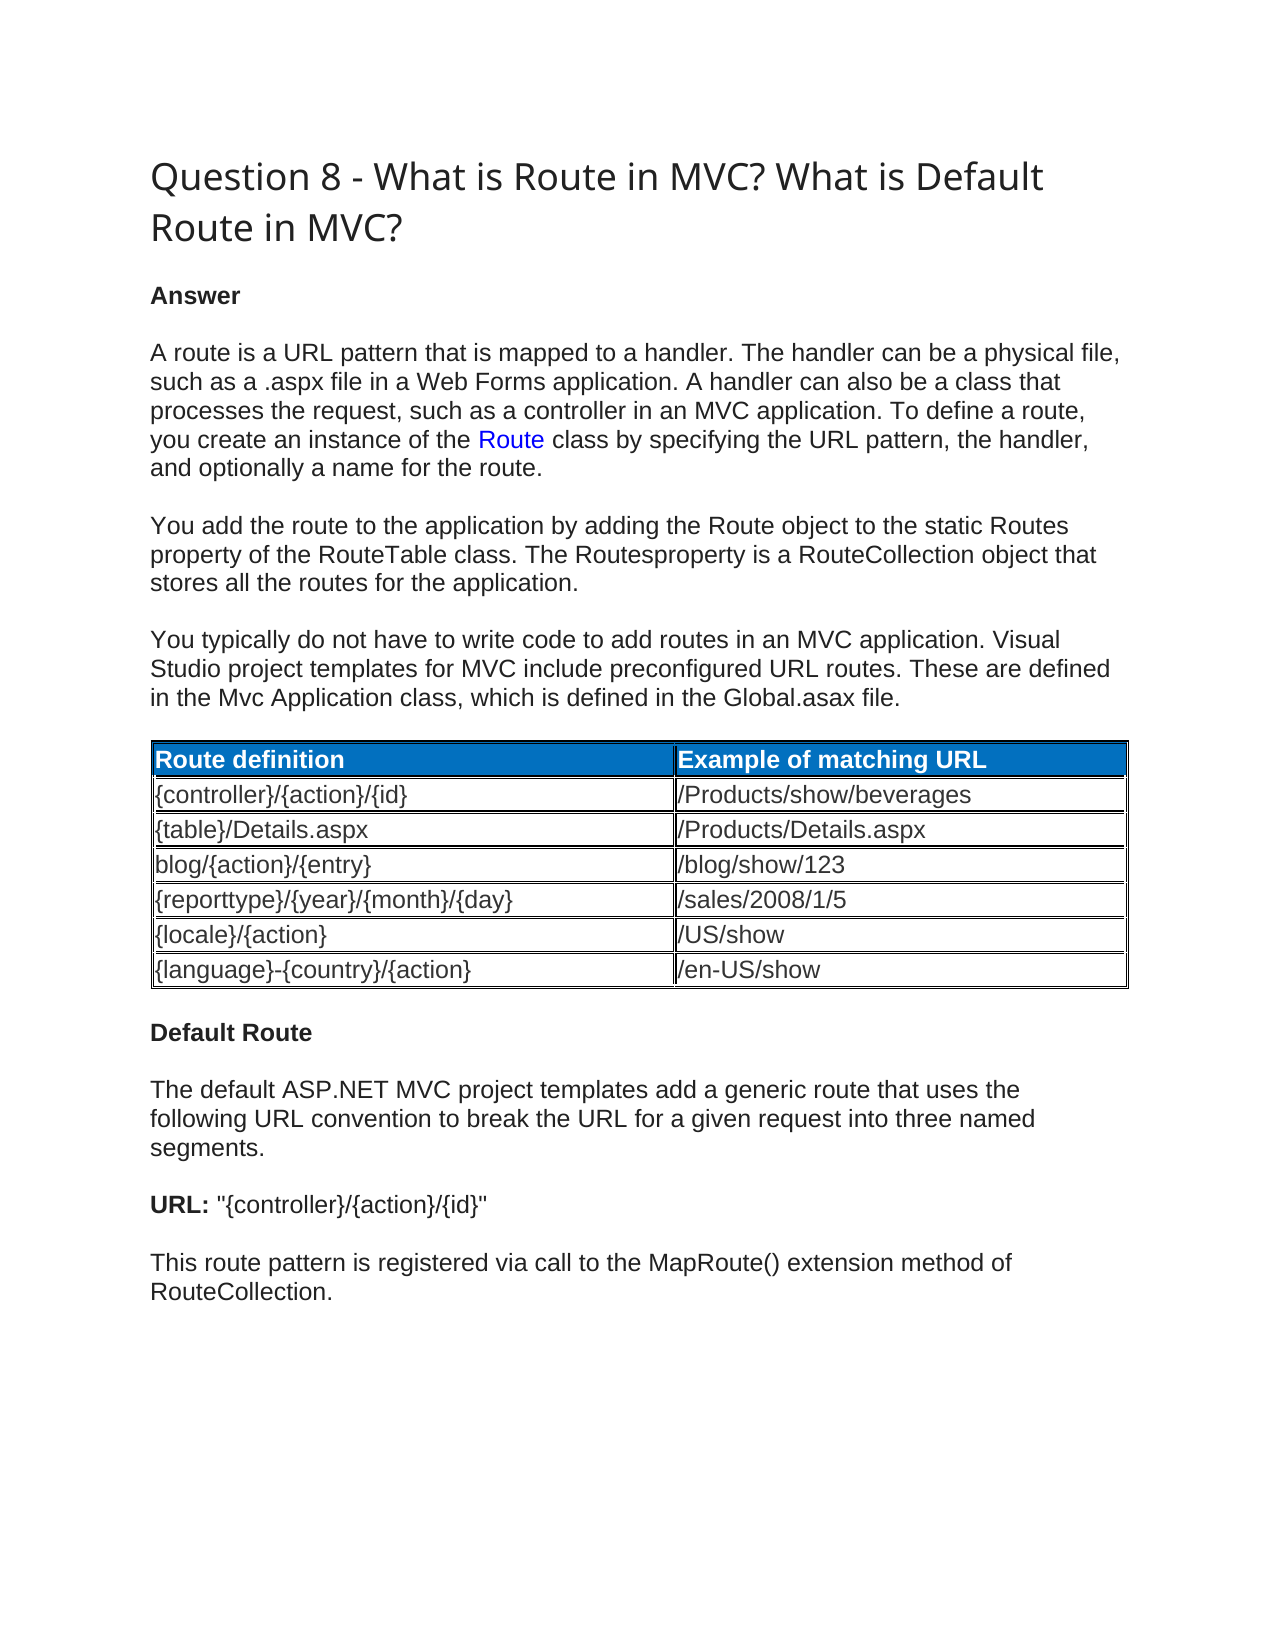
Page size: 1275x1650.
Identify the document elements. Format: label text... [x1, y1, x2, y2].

table_cell /US/show [675, 916, 1127, 951]
text Default Route The default ASP.NET MVC project templates add a generic route that uses the following URL convention to break the URL for a given request into three named segments. URL: "{controller}/{action}/{id}" This route pattern is registered via call to the MapRoute() extension method of RouteCollection. [150, 1018, 1125, 1305]
table_cell {table}/Details.aspx [154, 810, 673, 845]
text You add the route to the application by adding the Route object to the static Routes property of the RouteTable class. The Routesproperty is a RouteCollection object that stores all the routes for the application. [150, 482, 1125, 625]
table_cell {locale}/{action} [152, 916, 675, 951]
table_cell /en-US/show [675, 951, 1127, 986]
table_cell {language}-{country}/{action} [152, 951, 675, 986]
text A route is a URL pattern that is mapped to a handler. The handler can be a physical file, such as a .aspx file in a Web Forms application. A handler can also be a class that processes the request, such as a controller in an MVC application. To define a route, you create an instance of the Route class by specifying the URL pattern, the handler, and optionally a name for the route. [150, 338, 1125, 482]
table_cell /Products/show/beverages [677, 775, 1126, 810]
table_header Example of matching URL [675, 744, 1126, 775]
table_header Route definition [154, 742, 675, 775]
table_cell /sales/2008/1/5 [675, 881, 1127, 916]
table_cell {controller}/{action}/{id} [154, 775, 673, 810]
table_cell blog/{action}/{entry} [154, 845, 673, 881]
table_cell /Products/Details.aspx [677, 810, 1126, 845]
table_cell {reporttype}/{year}/{month}/{day} [152, 881, 675, 916]
text Question 8 - What is Route in MVC? What is Default Route in MVC? [150, 150, 1125, 252]
text Answer [150, 281, 1125, 309]
text You typically do not have to write code to add routes in an MVC application. Visual Studio project templates for MVC include preconfigured URL routes. These are defined in the Mvc Application class, which is defined in the Global.asax file. [150, 625, 1125, 711]
table_cell /blog/show/123 [677, 845, 1126, 881]
